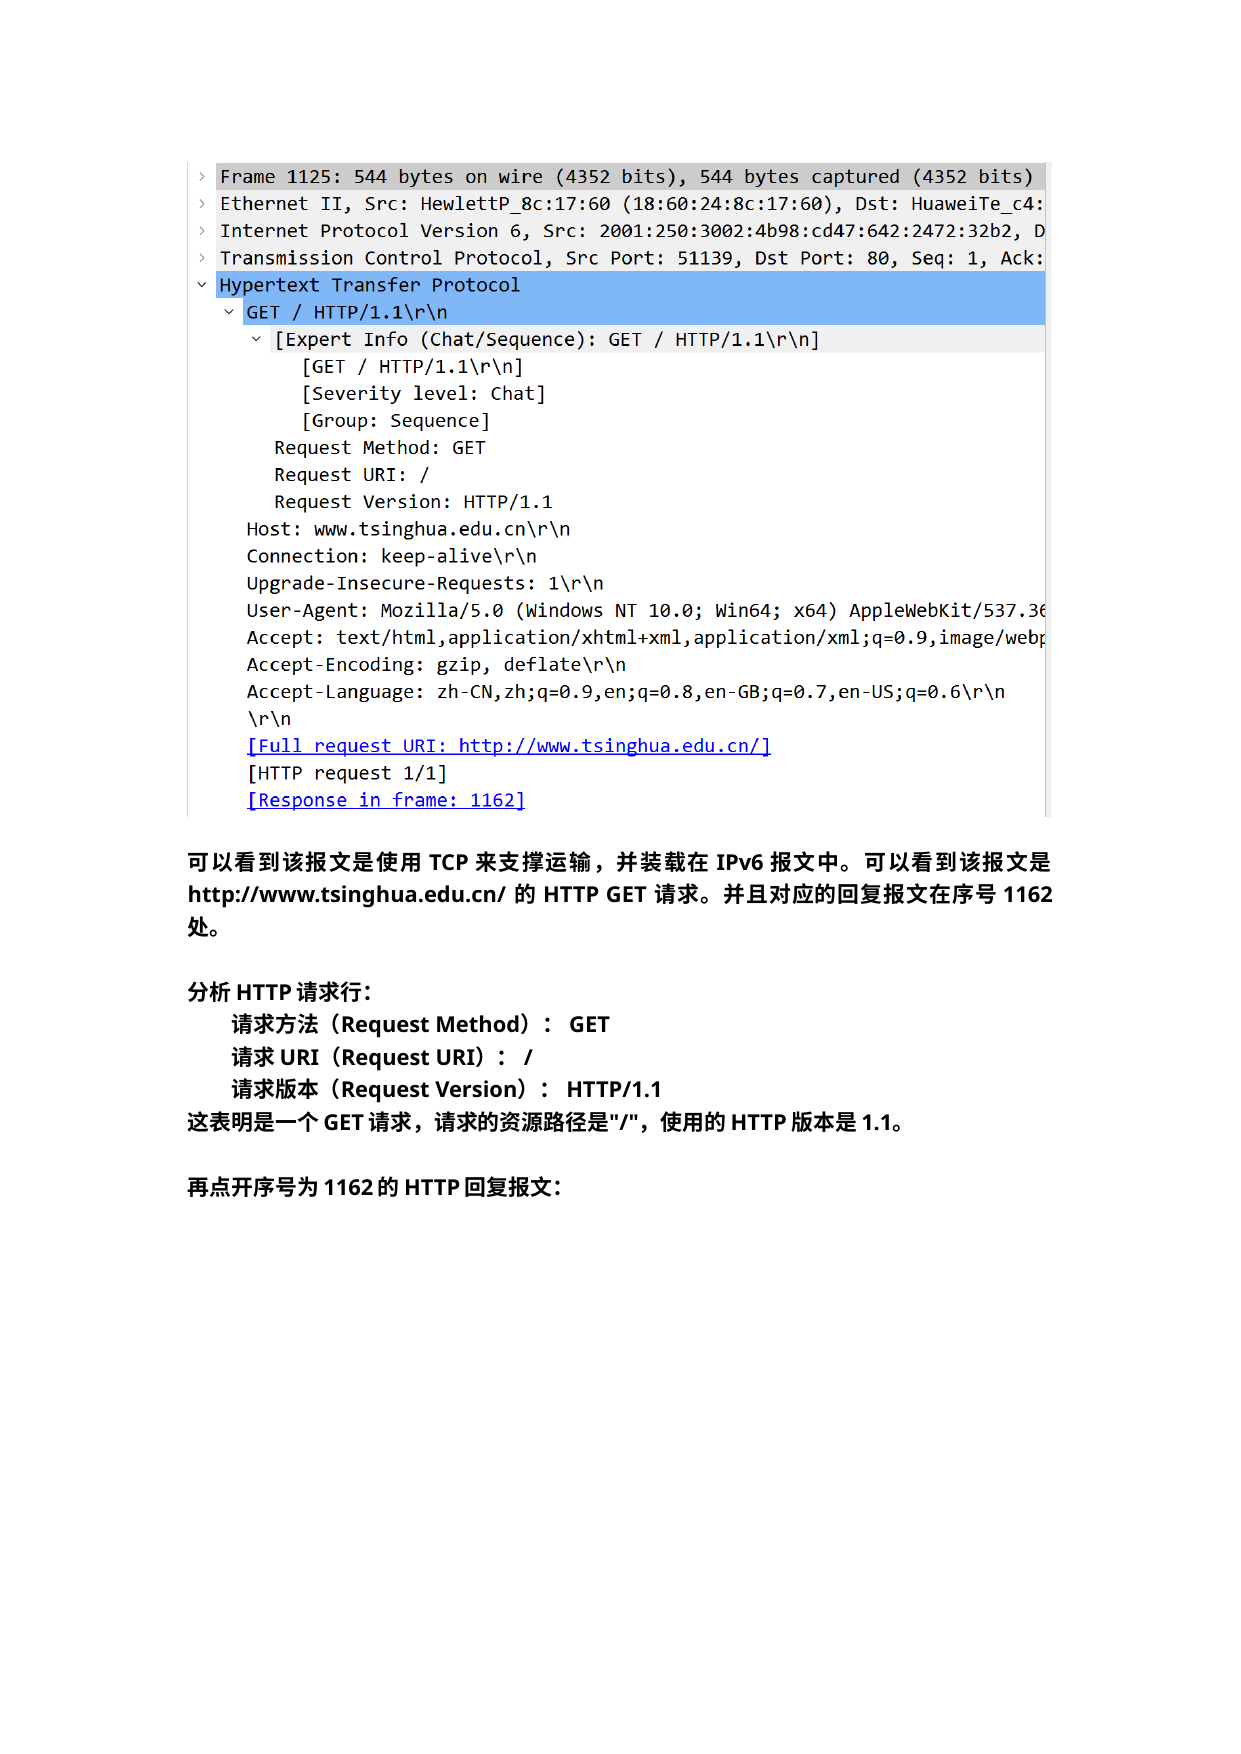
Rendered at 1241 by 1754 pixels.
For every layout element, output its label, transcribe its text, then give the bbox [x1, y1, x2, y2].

list 分析HTTP请求行： [187, 974, 1053, 1007]
list 再点开序号为1162的HTTP回复报文： [187, 1169, 1053, 1202]
list 请求URI（Request URI）： / [187, 1039, 1053, 1072]
list 请求版本（Request Version）： HTTP/1.1 [187, 1072, 1053, 1104]
list 请求方法（Request Method）： GET [187, 1007, 1053, 1039]
list 这表明是一个GET请求，请求的资源路径是"/"，使用的HTTP版本是1.1。 [187, 1104, 1053, 1137]
list 可以看到该报文是使用TCP来支撑运输，并装载在IPv6报文中。可以看到该报文是http://www.tsinghua.edu.cn/ 的 HTTP GET 请求。并且对应的回复报文在序号1162处。 [187, 844, 1053, 942]
picture [187, 162, 1052, 817]
